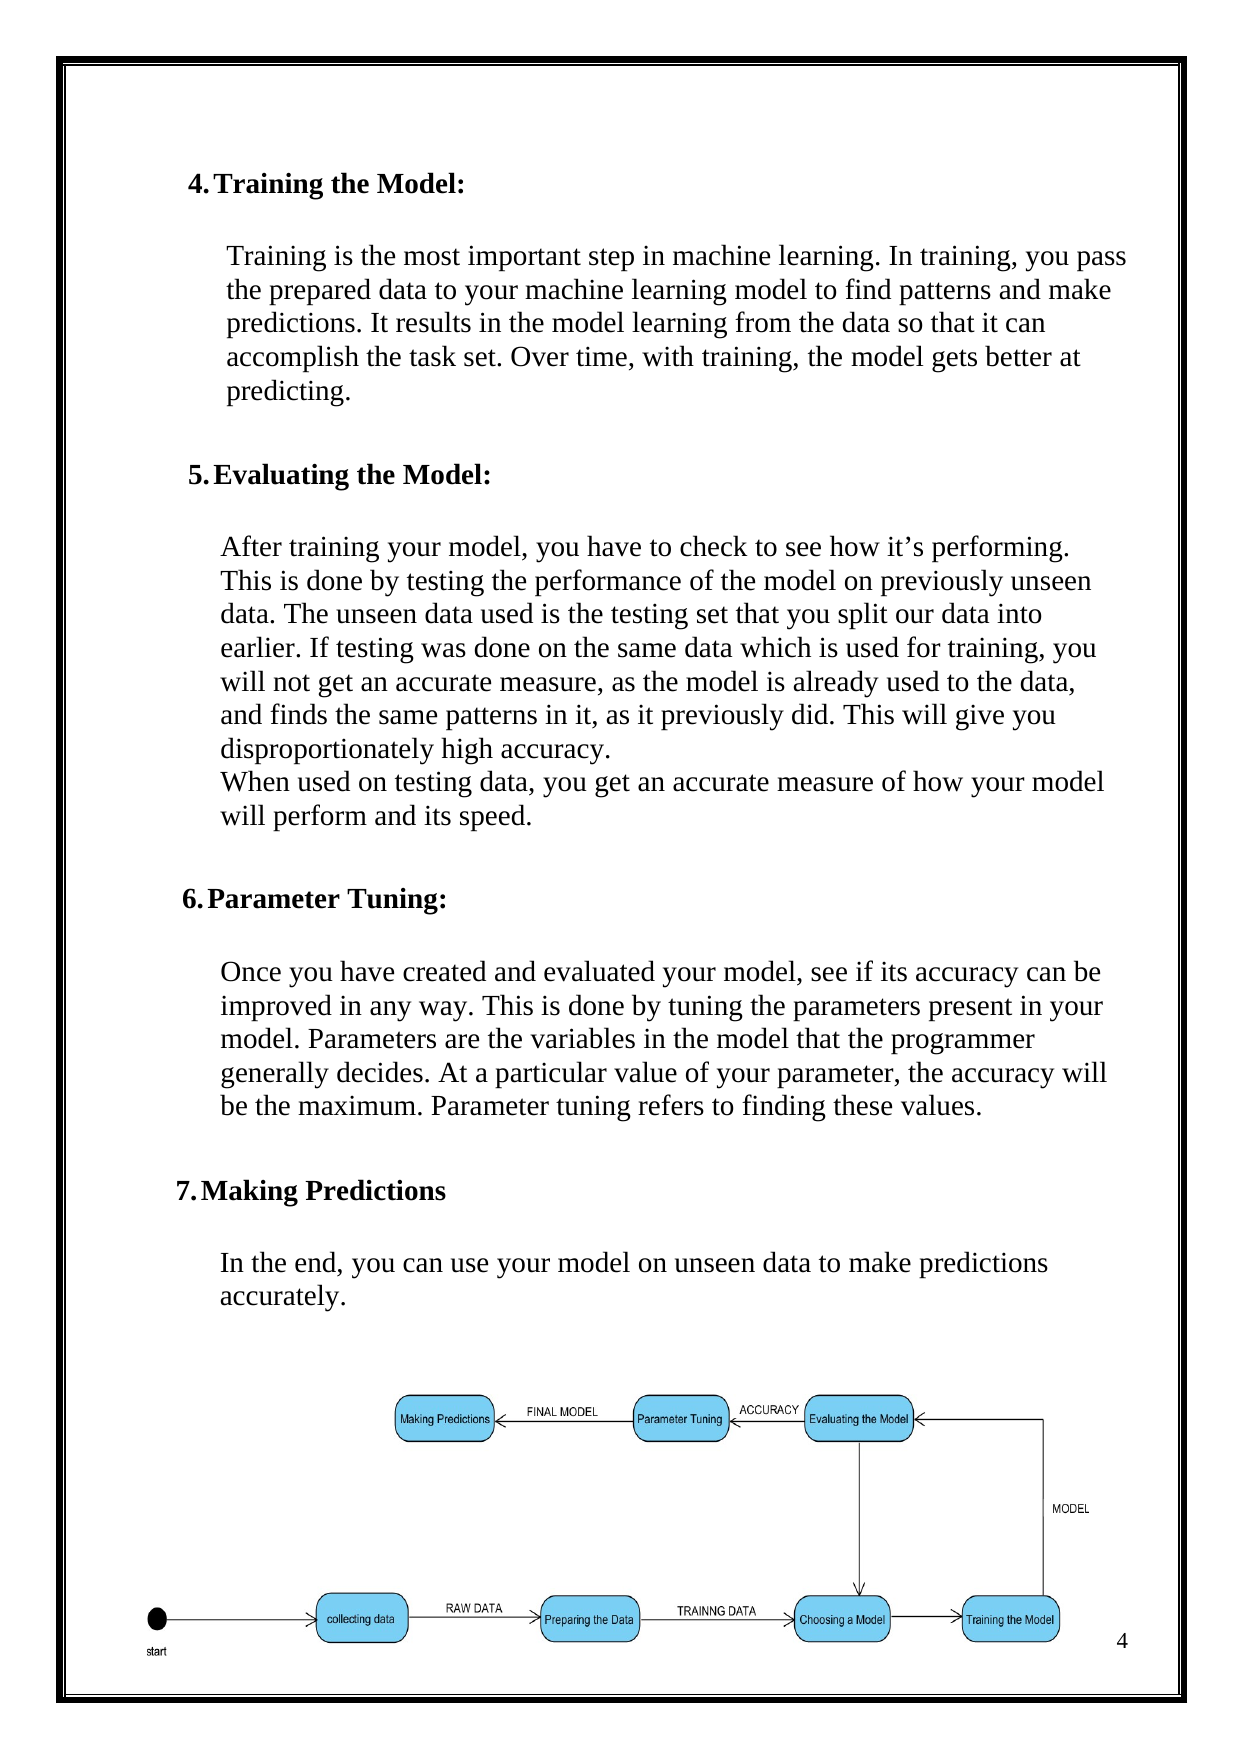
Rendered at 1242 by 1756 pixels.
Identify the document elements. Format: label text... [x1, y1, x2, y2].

picture [147, 1394, 1089, 1656]
text After training your model, you have to check to see how it’s performing. This is done by testing the performance of the model on previously unseen data. The unseen data used is the testing set that you split our data into earlier. If testing was done on the same data which is used for training, you will not get an accurate measure, as the model is already used to the data, and finds the same patterns in it, as it previously did. This will give you disproportionately high accuracy. [220, 529, 1107, 764]
text When used on testing data, you get an accurate measure of how your model will perform and its speed. [220, 764, 1128, 831]
subtitle Making Predictions [175, 1173, 1173, 1206]
subtitle Parameter Tuning: [182, 881, 1173, 915]
subtitle Evaluating the Model: [188, 457, 1173, 490]
text Training is the most important step in machine learning. In training, you pass the prepared data to your machine learning model to find patterns and make predictions. It results in the model learning from the data so that it can accomplish the task set. Over time, with training, the model gets better at predicting. [226, 238, 1137, 406]
subtitle Training the Model: [188, 166, 1173, 199]
text Once you have created and evaluated your model, see if its accuracy can be improved in any way. This is done by tuning the parameters present in your model. Parameters are the variables in the model that the programmer generally decides. At a particular value of your parameter, the accuracy will be the maximum. Parameter tuning refers to finding these values. [220, 954, 1137, 1122]
text In the end, you can use your model on unseen data to make predictions accurately. [219, 1245, 1173, 1312]
